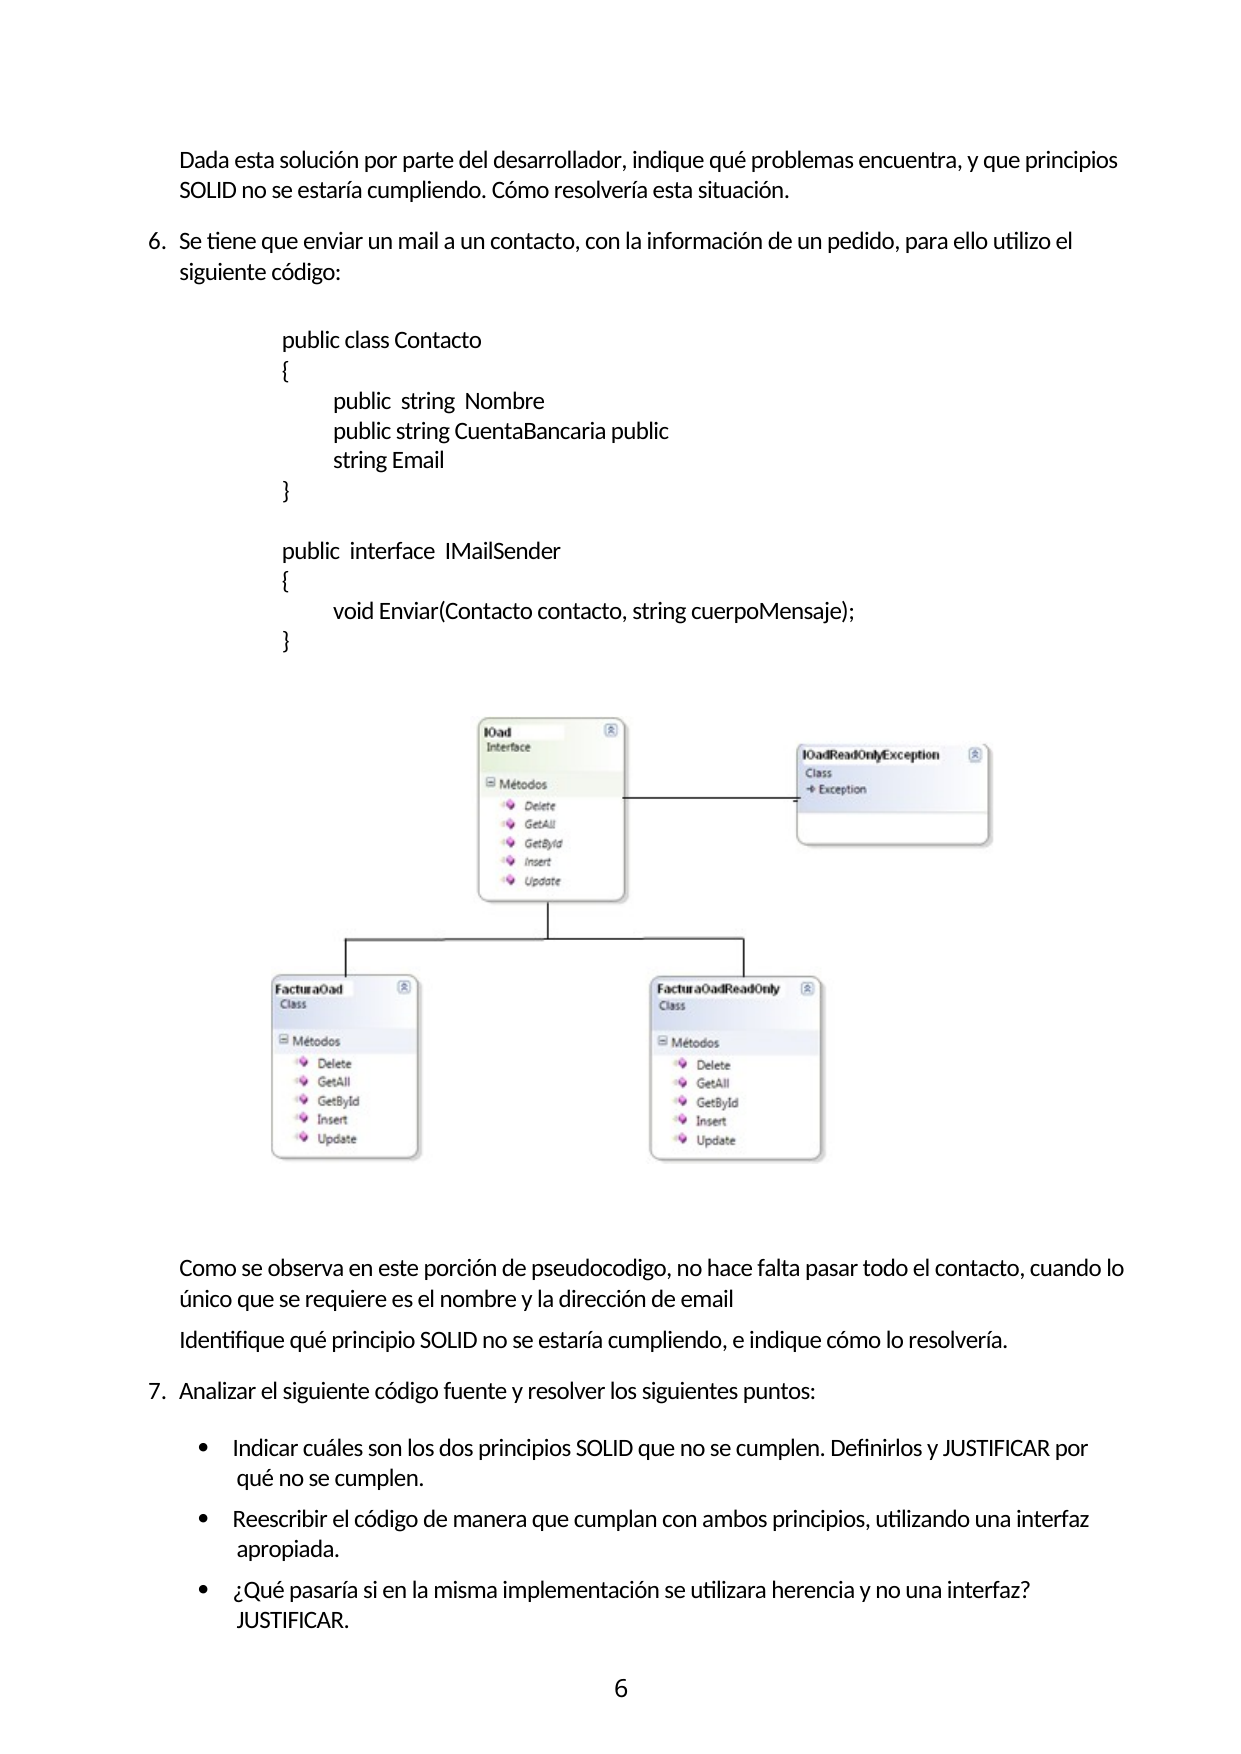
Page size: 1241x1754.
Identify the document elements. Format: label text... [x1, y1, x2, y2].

text } [282, 625, 1190, 656]
list ¿Qué pasaría si en la misma implementación se utilizara herencia y no una interfaz? JUSTIFICAR. [199, 1575, 1123, 1635]
text Identifique qué principio SOLID no se estaría cumpliendo, e indique cómo lo resolvería. [179, 1324, 1190, 1354]
picture [270, 716, 994, 1164]
text Como se observa en este porción de pseudocodigo, no hace falta pasar todo el contacto, cuando lo único que se requiere es el nombre y la dirección de email [179, 1253, 1169, 1314]
text public string Nombre [333, 385, 1190, 415]
list Indicar cuáles son los dos principios SOLID que no se cumplen. Definirlos y JUSTIFICAR por qué no se cumplen. [199, 1433, 1122, 1493]
list Se tiene que enviar un mail a un contacto, con la información de un pedido, para ello utilizo el siguiente código: [148, 225, 1123, 286]
text public class Contacto [282, 325, 1190, 355]
text Dada esta solución por parte del desarrollador, indique qué problemas encuentra, y que principios SOLID no se estaría cumpliendo. Cómo resolvería esta situación. [179, 144, 1169, 205]
text } [282, 475, 1190, 505]
text public interface IMailSender [282, 535, 1190, 565]
text void Enviar(Contacto contacto, string cuerpoMensaje); [333, 596, 1190, 625]
text { [282, 565, 1190, 596]
list Analizar el siguiente código fuente y resolver los siguientes puntos: [148, 1375, 1190, 1406]
text public string CuentaBancaria public string Email [333, 415, 699, 475]
list Reescribir el código de manera que cumplan con ambos principios, utilizando una interfaz apropiada. [199, 1504, 1123, 1564]
text { [282, 355, 1190, 385]
